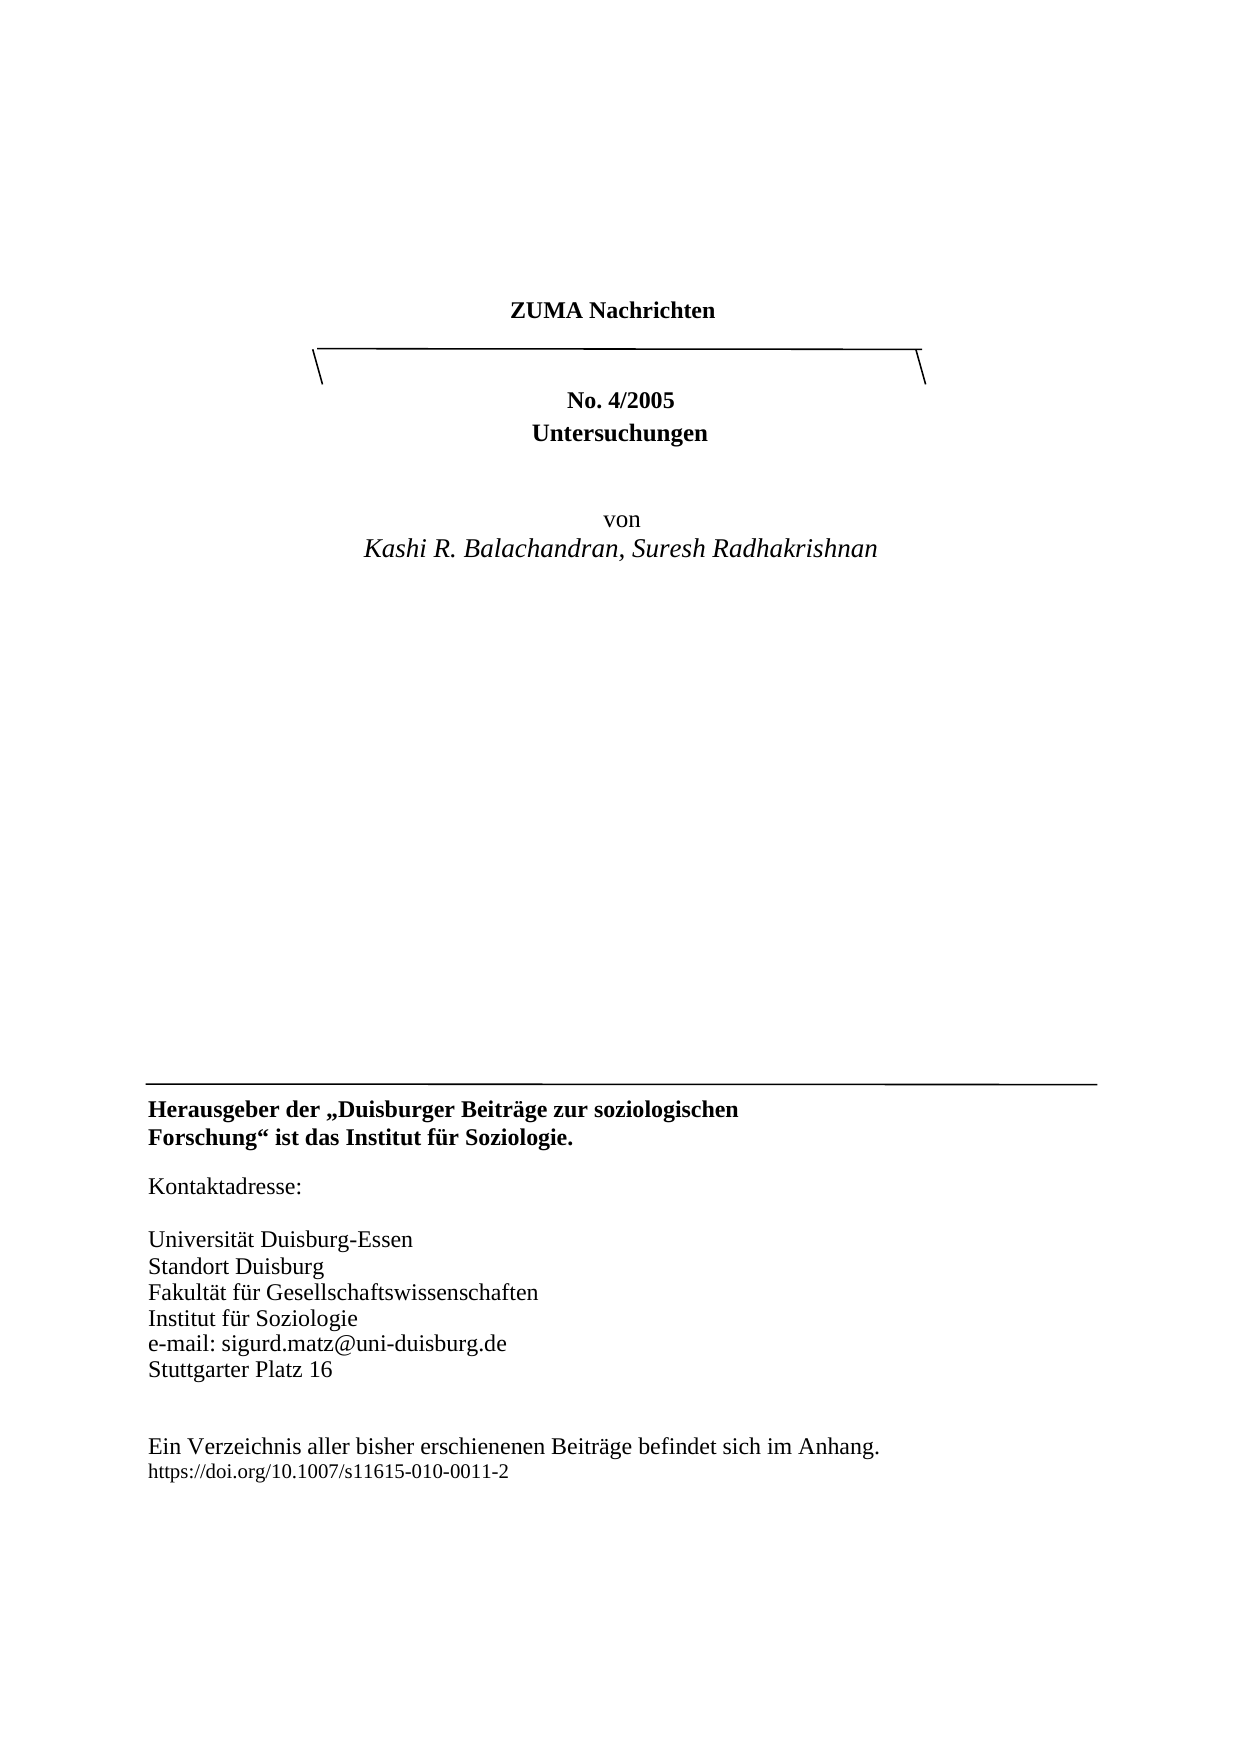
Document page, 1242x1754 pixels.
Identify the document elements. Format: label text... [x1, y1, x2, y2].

text Stuttgarter Platz 16 [148, 1357, 443, 1383]
text von [148, 504, 1096, 533]
text Kontaktadresse: [148, 1172, 1092, 1199]
text Untersuchungen [148, 418, 1092, 446]
text Kashi R. Balachandran, Suresh Radhakrishnan [148, 533, 1094, 564]
text Standort Duisburg [148, 1253, 1092, 1280]
text Universität Duisburg-Essen [148, 1225, 1092, 1253]
text e-mail: sigurd.matz@uni-duisburg.de [148, 1332, 1092, 1357]
text No. 4/2005 [148, 386, 1094, 414]
text Herausgeber der „Duisburger Beiträge zur soziologischen Forschung“ ist das Institut für Soziologie. [148, 1096, 837, 1150]
text ZUMA Nachrichten [148, 297, 1077, 324]
text https://doi.org/10.1007/s11615-010-0011-2 [148, 1459, 1092, 1483]
text Fakultät für Gesellschaftswissenschaften [148, 1280, 1092, 1306]
text Institut für Soziologie [148, 1306, 1092, 1332]
text Ein Verzeichnis aller bisher erschienenen Beiträge befindet sich im Anhang. [148, 1432, 1092, 1459]
